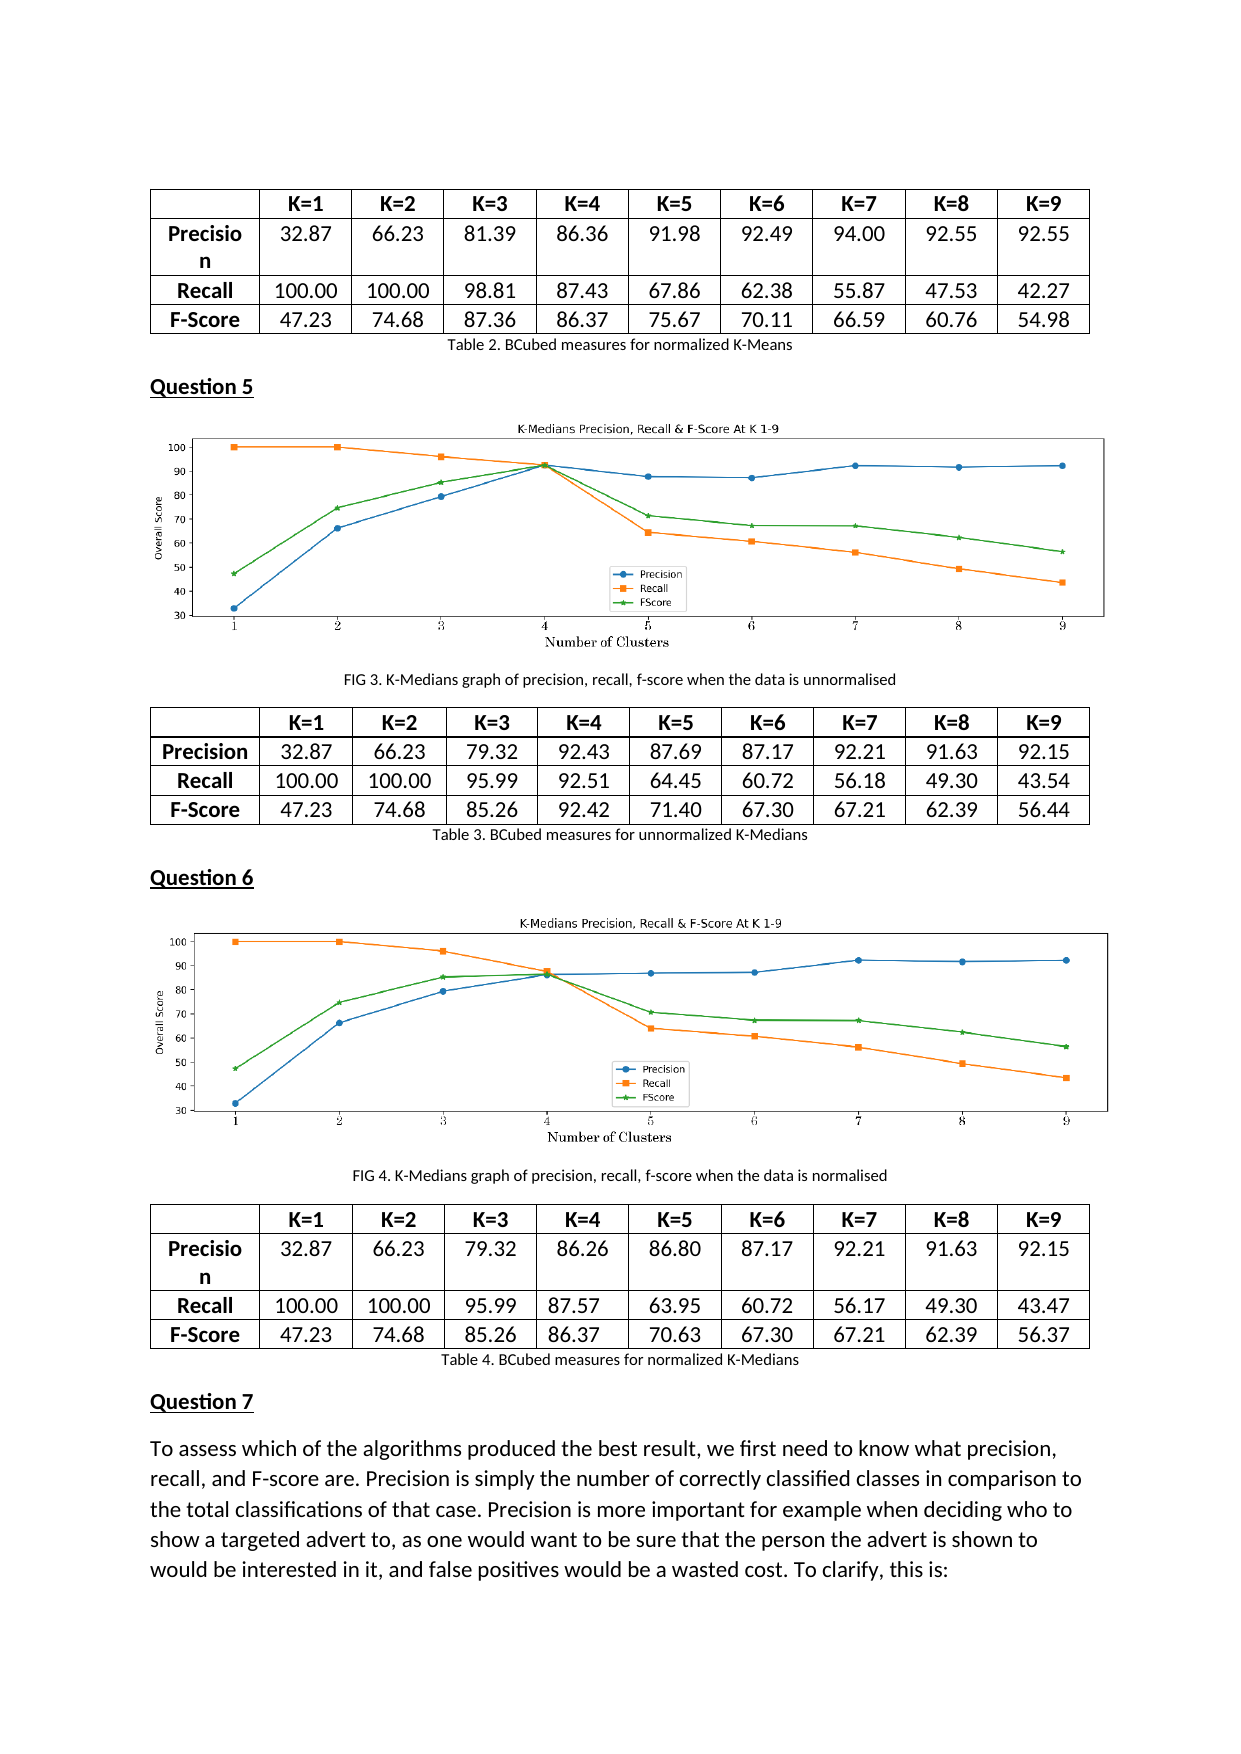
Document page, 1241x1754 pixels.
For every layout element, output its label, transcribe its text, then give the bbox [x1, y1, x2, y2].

table_cell 92.43 [538, 738, 629, 765]
table_cell 87.36 [444, 305, 536, 333]
table_cell 92.15 [998, 1234, 1089, 1290]
table_cell 43.54 [998, 766, 1089, 794]
table_header K=9 [998, 1205, 1089, 1233]
table_cell 56.18 [814, 766, 905, 794]
table_cell 87.17 [722, 738, 813, 765]
table_cell 60.72 [722, 766, 813, 794]
table_cell 91.63 [906, 738, 997, 765]
table_cell 49.30 [906, 766, 997, 794]
table_cell 54.98 [998, 305, 1089, 333]
text Question 6 [150, 863, 1090, 891]
table_header K=8 [906, 708, 997, 736]
text Table 2. BCubed measures for normalized K-Means [150, 334, 1090, 354]
table_cell 47.53 [906, 276, 997, 304]
table_cell 81.39 [444, 219, 536, 275]
table_cell 66.23 [353, 1234, 444, 1290]
table_header [151, 708, 259, 736]
table_cell 56.17 [814, 1291, 905, 1319]
table_cell 98.81 [444, 276, 536, 304]
table_header K=4 [537, 190, 628, 218]
table_cell 62.39 [906, 1320, 997, 1348]
table_cell 91.63 [906, 1234, 997, 1290]
text Table 3. BCubed measures for unnormalized K-Medians [150, 825, 1090, 845]
table_cell 100.00 [353, 1291, 444, 1319]
table_cell 100.00 [260, 276, 351, 304]
table_cell 70.63 [629, 1320, 721, 1348]
table_cell 92.49 [721, 219, 812, 275]
table_cell F-Score [151, 796, 259, 823]
table_header K=1 [260, 1205, 352, 1233]
table_cell 85.26 [447, 796, 537, 823]
table_header K=9 [998, 190, 1089, 218]
table_cell 56.44 [998, 796, 1089, 823]
table_cell 87.69 [630, 738, 721, 765]
table_header K=7 [814, 708, 905, 736]
text FIG 4. K-Medians graph of precision, recall, f-score when the data is normalised [150, 1165, 1090, 1185]
table_cell 86.80 [629, 1234, 721, 1290]
table_cell 100.00 [260, 766, 352, 794]
table_cell Recall [151, 766, 259, 794]
table_cell 100.00 [260, 1291, 352, 1319]
table_cell 94.00 [813, 219, 905, 275]
table_header K=2 [353, 708, 446, 736]
table_cell Precision [151, 738, 259, 765]
table_cell 92.21 [814, 1234, 905, 1290]
text To assess which of the algorithms produced the best result, we first need to know what precision, recall, and F-score are. Precision is simply the number of correctly classified classes in comparison to the total classifications of that case. Precision is more important for example when deciding who to show a targeted advert to, as one would want to be sure that the person the advert is shown to would be interested in it, and false positives would be a wasted cost. To clarify, this is: [150, 1434, 1090, 1583]
table_header [151, 190, 259, 218]
table_cell Recall [151, 276, 259, 304]
table_cell 74.68 [353, 1320, 444, 1348]
table_cell 47.23 [260, 1320, 352, 1348]
table_header K=9 [998, 708, 1089, 736]
table_header K=7 [814, 1205, 905, 1233]
table_cell 92.21 [814, 738, 905, 765]
table_cell 100.00 [353, 766, 446, 794]
table_cell 87.57 [537, 1291, 628, 1319]
table_cell Recall [151, 1291, 259, 1319]
table_cell 64.45 [630, 766, 721, 794]
table_header K=8 [906, 190, 997, 218]
table_header K=7 [813, 190, 905, 218]
table_cell 32.87 [260, 219, 351, 275]
table_cell 67.30 [722, 796, 813, 823]
table_cell Precision [151, 1234, 259, 1290]
table_header K=5 [629, 1205, 721, 1233]
table_cell 92.15 [998, 738, 1089, 765]
table_header K=5 [629, 190, 720, 218]
table_cell 70.11 [721, 305, 812, 333]
text FIG 3. K-Medians graph of precision, recall, f-score when the data is unnormalised [150, 669, 1090, 689]
table_header K=6 [722, 708, 813, 736]
picture [150, 910, 1114, 1147]
text Question 7 [150, 1387, 1090, 1416]
table_header K=6 [721, 190, 812, 218]
table_cell 66.23 [353, 738, 446, 765]
table_cell 63.95 [629, 1291, 721, 1319]
table_cell 56.37 [998, 1320, 1089, 1348]
table_cell 86.37 [537, 305, 628, 333]
table_header K=3 [447, 708, 537, 736]
table_cell 95.99 [445, 1291, 536, 1319]
table_cell 79.32 [445, 1234, 536, 1290]
table_cell 71.40 [630, 796, 721, 823]
table_cell 92.55 [906, 219, 997, 275]
table_cell 100.00 [352, 276, 443, 304]
table_cell 87.17 [722, 1234, 813, 1290]
table_cell 49.30 [906, 1291, 997, 1319]
table_cell 67.21 [814, 1320, 905, 1348]
table_cell 66.59 [813, 305, 905, 333]
table_cell 86.36 [537, 219, 628, 275]
table_cell 47.23 [260, 305, 351, 333]
table_cell 92.51 [538, 766, 629, 794]
table_header K=3 [444, 190, 536, 218]
table_header K=5 [630, 708, 721, 736]
table_cell 47.23 [260, 796, 352, 823]
table_header K=1 [260, 190, 351, 218]
table_cell 87.43 [537, 276, 628, 304]
table_header K=4 [537, 1205, 628, 1233]
picture [150, 419, 1111, 650]
table_cell 85.26 [445, 1320, 536, 1348]
table_header K=6 [722, 1205, 813, 1233]
table_header K=2 [352, 190, 443, 218]
table_cell 86.37 [537, 1320, 628, 1348]
table_cell 32.87 [260, 738, 352, 765]
table_cell 55.87 [813, 276, 905, 304]
table_cell 62.39 [906, 796, 997, 823]
table_cell 86.26 [537, 1234, 628, 1290]
table_cell 92.42 [538, 796, 629, 823]
table_cell 32.87 [260, 1234, 352, 1290]
table_cell 67.30 [722, 1320, 813, 1348]
table_cell 60.76 [906, 305, 997, 333]
table_cell 60.72 [722, 1291, 813, 1319]
text Table 4. BCubed measures for normalized K-Medians [150, 1349, 1090, 1369]
table_cell 79.32 [447, 738, 537, 765]
table_header K=1 [260, 708, 352, 736]
table_header K=8 [906, 1205, 997, 1233]
table_cell 42.27 [998, 276, 1089, 304]
table_cell 95.99 [447, 766, 537, 794]
table_cell F-Score [151, 305, 259, 333]
table_header K=4 [538, 708, 629, 736]
table_cell 62.38 [721, 276, 812, 304]
table_header [151, 1205, 259, 1233]
table_cell 74.68 [353, 796, 446, 823]
table_cell 91.98 [629, 219, 720, 275]
table_header K=2 [353, 1205, 444, 1233]
text Question 5 [150, 372, 1090, 400]
table_header K=3 [445, 1205, 536, 1233]
table_cell 66.23 [352, 219, 443, 275]
table_cell 92.55 [998, 219, 1089, 275]
table_cell F-Score [151, 1320, 259, 1348]
table_cell 67.86 [629, 276, 720, 304]
table_cell 75.67 [629, 305, 720, 333]
table_cell 43.47 [998, 1291, 1089, 1319]
table_cell 67.21 [814, 796, 905, 823]
table_cell Precision [151, 219, 259, 275]
table_cell 74.68 [352, 305, 443, 333]
